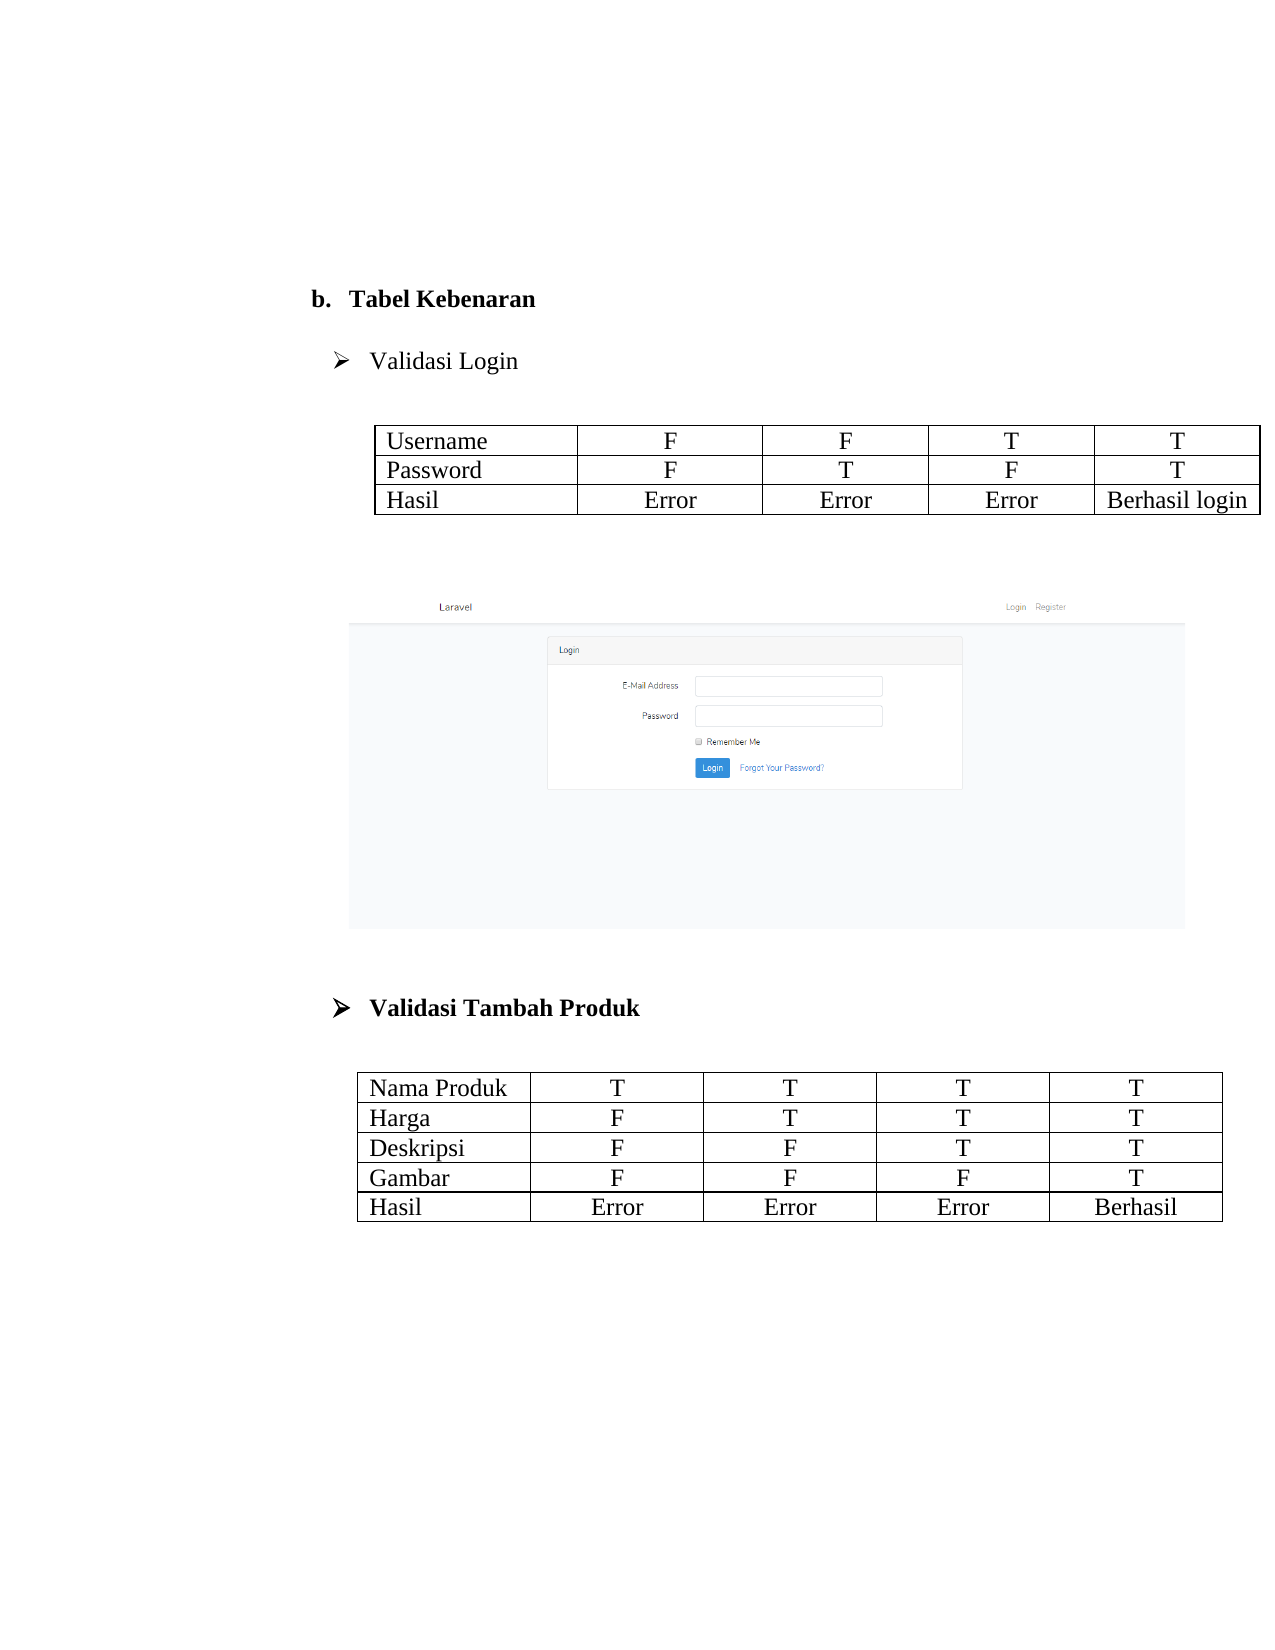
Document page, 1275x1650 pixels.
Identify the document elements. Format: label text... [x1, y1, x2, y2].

table_cell Berhasil login [1095, 485, 1259, 514]
table_cell Error [929, 485, 1094, 514]
table_cell F [929, 456, 1094, 484]
table_cell Error [877, 1193, 1049, 1221]
table_cell F [531, 1163, 703, 1191]
table_header T [1095, 426, 1259, 454]
table_header F [763, 426, 928, 454]
table_cell T [877, 1103, 1049, 1132]
table_header T [1050, 1073, 1222, 1102]
table_cell Hasil [358, 1193, 530, 1221]
list Tabel Kebenaran [311, 284, 1098, 313]
table_cell Error [704, 1193, 876, 1221]
table_header F [578, 426, 762, 454]
table_cell Error [578, 485, 762, 514]
table_cell Harga [358, 1103, 530, 1132]
table_cell Berhasil [1050, 1193, 1222, 1221]
table_cell F [531, 1103, 703, 1132]
table_cell F [704, 1133, 876, 1162]
table_cell T [1050, 1103, 1222, 1132]
table_cell T [763, 456, 928, 484]
table_cell T [704, 1103, 876, 1132]
table_cell T [877, 1133, 1049, 1162]
table_cell F [877, 1163, 1049, 1191]
table_cell T [1095, 456, 1259, 484]
table_cell Error [763, 485, 928, 514]
table_header T [929, 426, 1094, 454]
table_cell T [1050, 1133, 1222, 1162]
table_cell Error [531, 1193, 703, 1221]
table_cell F [578, 456, 762, 484]
table_header Username [376, 426, 577, 454]
table_cell T [1050, 1163, 1222, 1191]
table_cell F [531, 1133, 703, 1162]
table_header T [531, 1073, 703, 1102]
list Validasi Login [332, 346, 1098, 375]
table_header T [704, 1073, 876, 1102]
table_cell Deskripsi [358, 1133, 530, 1162]
picture [348, 593, 1186, 929]
table_header T [877, 1073, 1049, 1102]
list Validasi Tambah Produk [332, 993, 1098, 1022]
table_cell Password [376, 456, 577, 484]
table_cell F [704, 1163, 876, 1191]
table_cell Gambar [358, 1163, 530, 1191]
table_cell Hasil [376, 485, 577, 514]
table_header Nama Produk [358, 1073, 530, 1102]
